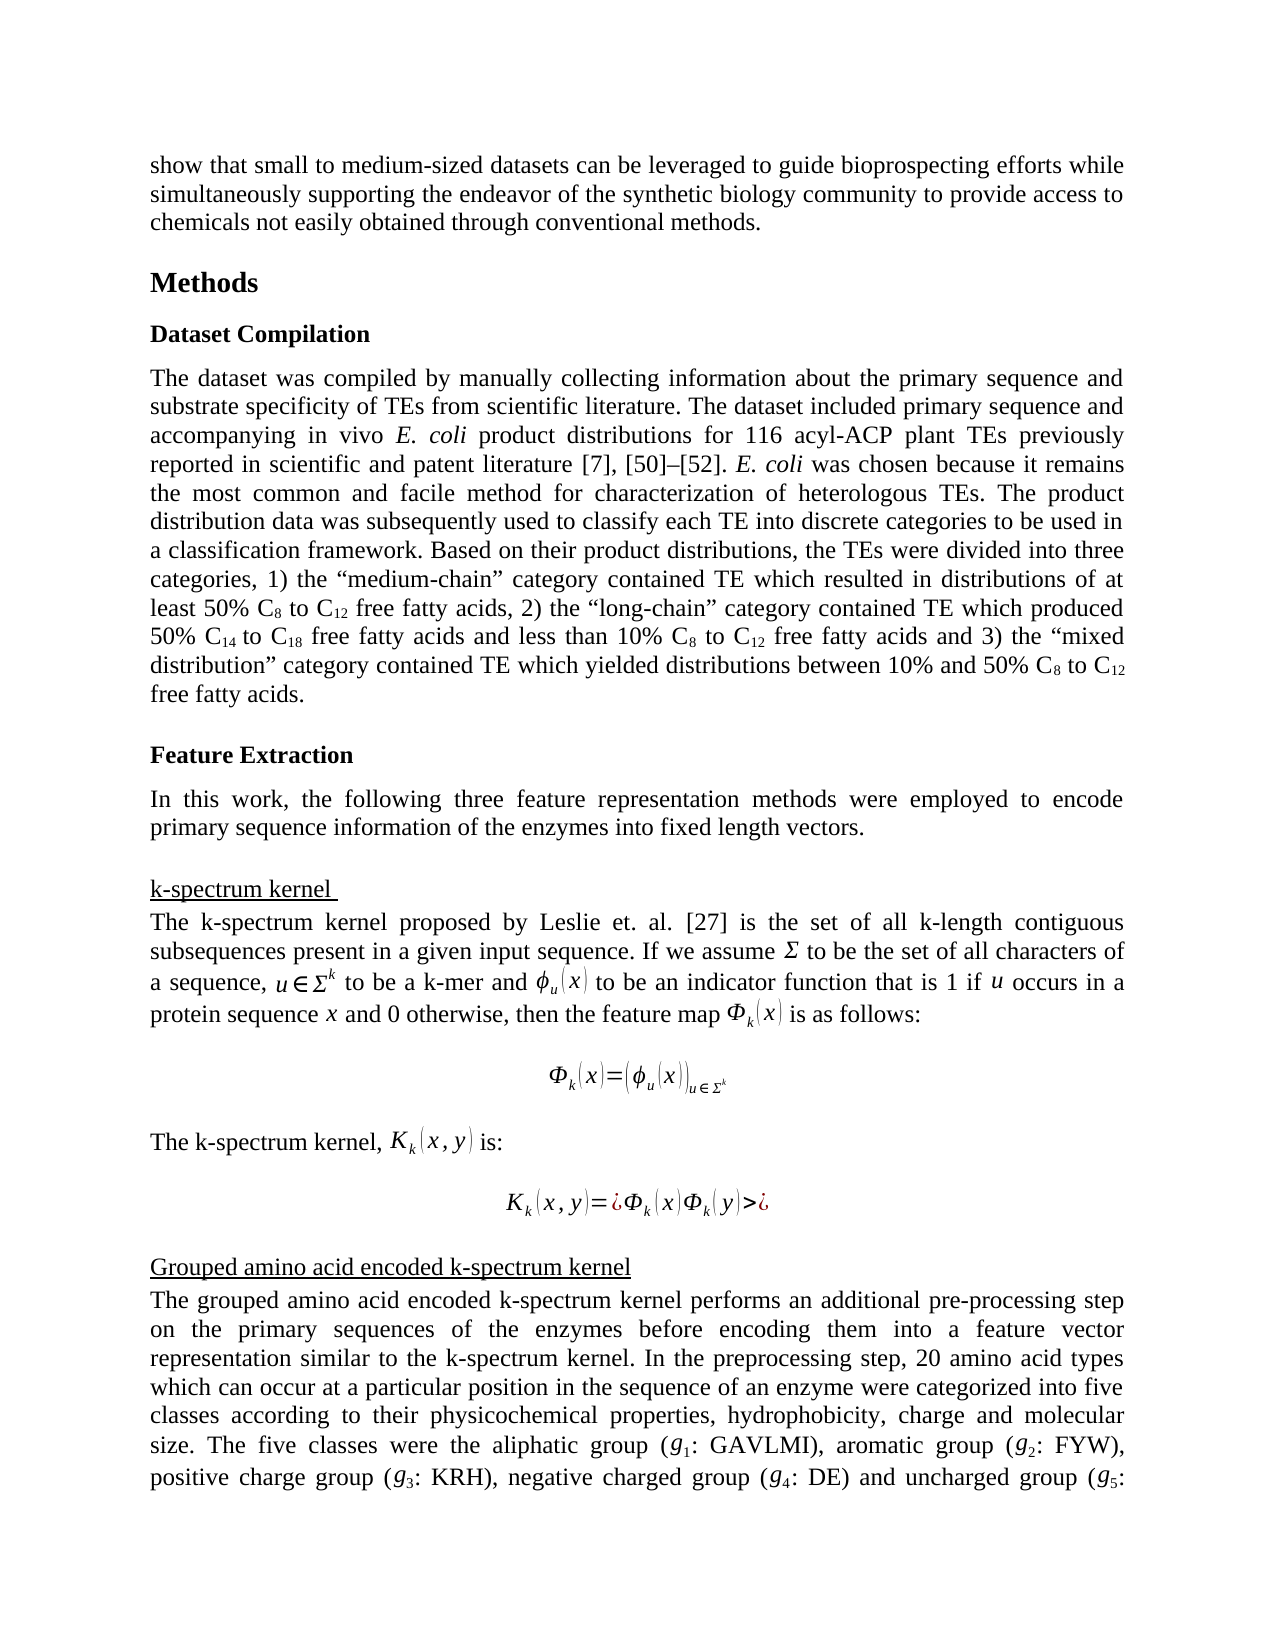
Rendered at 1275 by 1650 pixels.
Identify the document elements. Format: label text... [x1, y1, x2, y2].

subtitle Grouped amino acid encoded k-spectrum kernel [150, 1252, 1125, 1281]
text The dataset was compiled by manually collecting information about the primary sequence and substrate specificity of TEs from scientific literature. The dataset included primary sequence and accompanying in vivo E. coli product distributions for 116 acyl-ACP plant TEs previously reported in scientific and patent literature [7], [50]–[52]. E. coli was chosen because it remains the most common and facile method for characterization of heterologous TEs. The product distribution data was subsequently used to classify each TE into discrete categories to be used in a classification framework. Based on their product distributions, the TEs were divided into three categories, 1) the “medium-chain” category contained TE which resulted in distributions of at least 50% C8 to C12 free fatty acids, 2) the “long-chain” category contained TE which produced 50% C14 to C18 free fatty acids and less than 10% C8 to C12 free fatty acids and 3) the “mixed distribution” category contained TE which yielded distributions between 10% and 50% C8 to C12 free fatty acids. [150, 363, 1125, 708]
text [150, 1285, 1125, 1492]
subtitle k-spectrum kernel [150, 874, 1125, 903]
text The k-spectrum kernel, is: [150, 1125, 1125, 1158]
text In this work, the following three feature representation methods were employed to encode primary sequence information of the enzymes into fixed length vectors. [150, 784, 1125, 841]
text The k-spectrum kernel proposed by Leslie et. al. [27] is the set of all k-length contiguous subsequences present in a given input sequence. If we assume to be the set of all characters of a sequence, to be a k-mer and to be an indicator function that is 1 if occurs in a protein sequence and 0 otherwise, then the feature map is as follows: [150, 907, 1125, 1030]
subtitle Feature Extraction [150, 741, 1125, 769]
subtitle Dataset Compilation [150, 319, 1125, 348]
subtitle Methods [150, 265, 1125, 298]
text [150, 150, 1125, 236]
